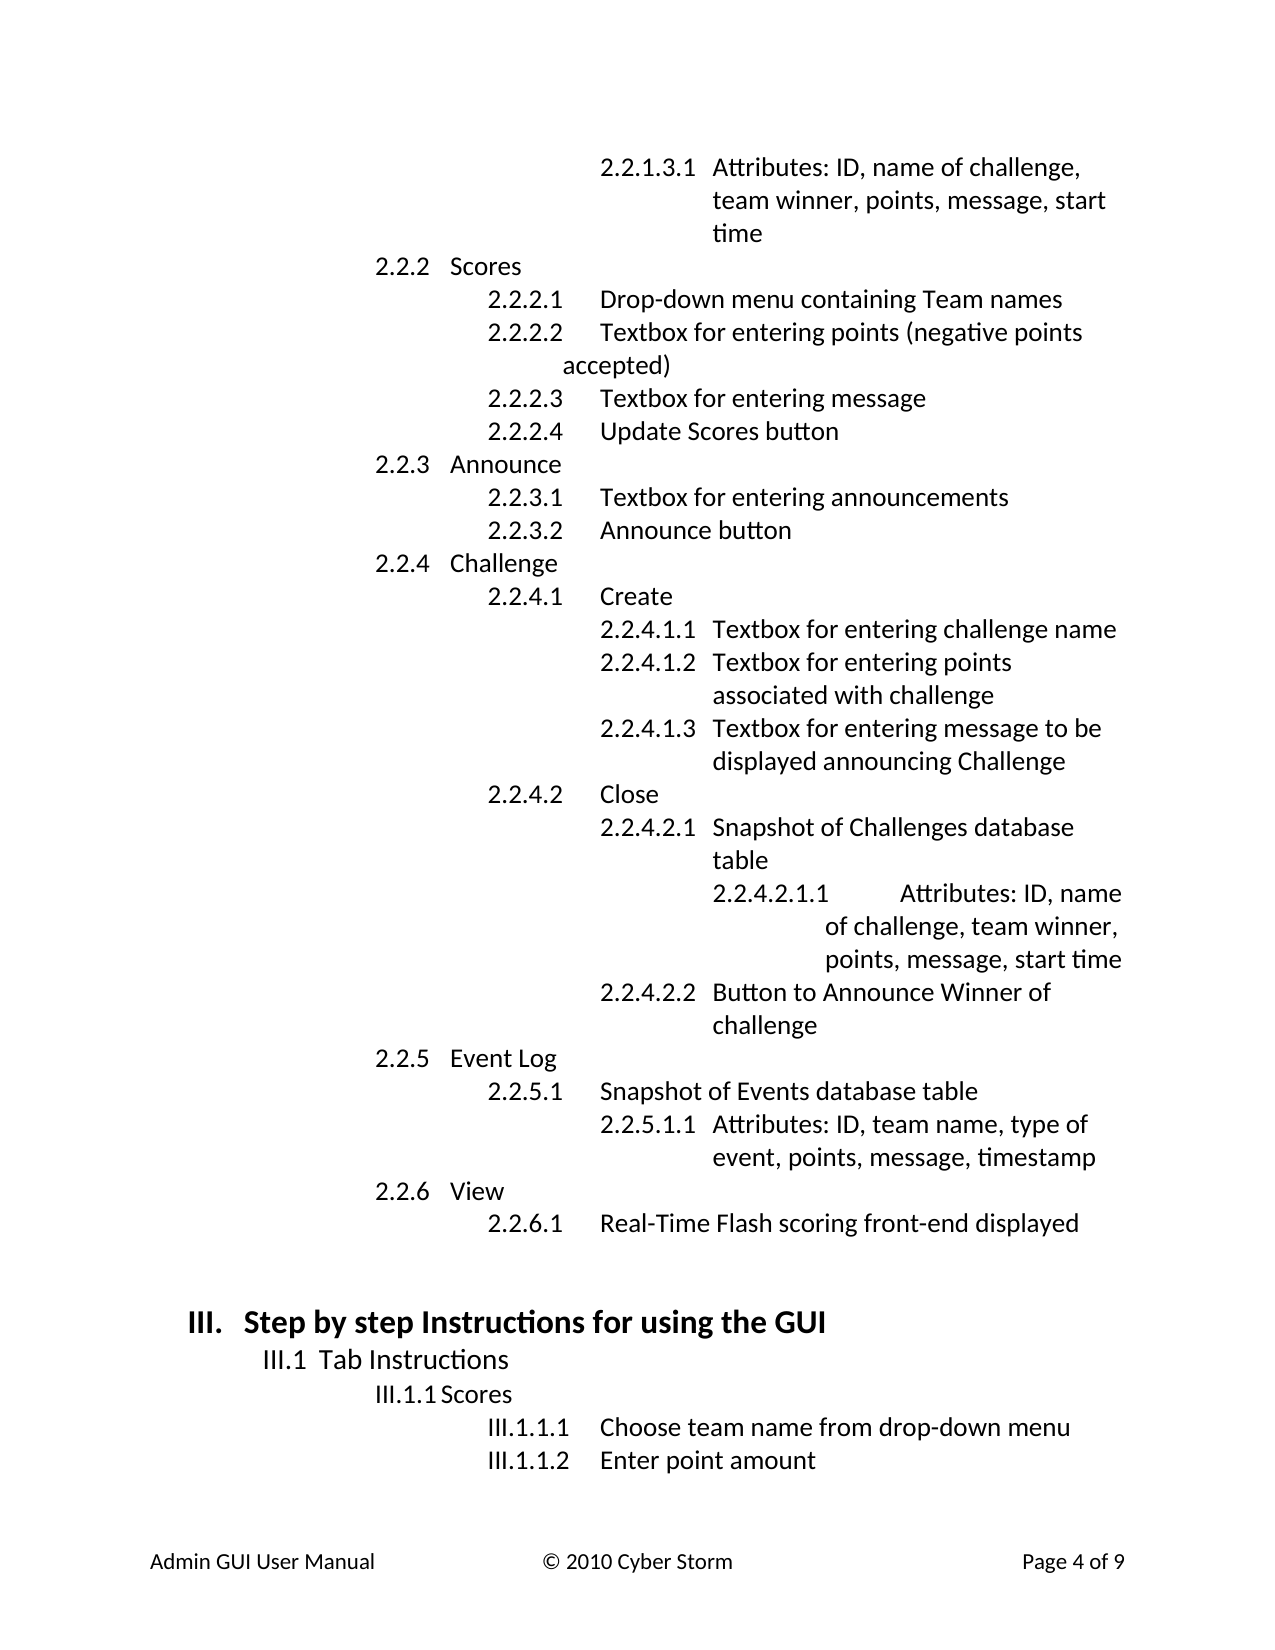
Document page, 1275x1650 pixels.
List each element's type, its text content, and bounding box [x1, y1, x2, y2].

list Announce button [487, 513, 1125, 546]
list Challenge [375, 546, 1125, 579]
list Enter point amount [487, 1443, 1125, 1476]
list Button to Announce Winner of challenge [600, 976, 1125, 1042]
list Create [487, 579, 1125, 612]
list Textbox for entering message [487, 381, 1125, 414]
list Scores [375, 249, 1125, 282]
list Step by step Instructions for using the GUI [187, 1301, 1125, 1341]
list Tab Instructions [262, 1341, 1125, 1377]
list Textbox for entering challenge name [600, 612, 1125, 645]
list Drop-down menu containing Team names [487, 282, 1125, 315]
list Snapshot of Events database table [487, 1074, 1125, 1108]
list Close [487, 777, 1125, 810]
list View [375, 1174, 1125, 1207]
list Update Scores button [487, 414, 1125, 447]
list Textbox for entering announcements [487, 480, 1125, 513]
list Real-Time Flash scoring front-end displayed [487, 1207, 1125, 1240]
list Attributes: ID, name of challenge, team winner, points, message, start time [600, 150, 1125, 249]
list Attributes: ID, team name, type of event, points, message, timestamp [600, 1108, 1125, 1174]
list Textbox for entering points associated with challenge [600, 645, 1125, 711]
list Scores [375, 1377, 1125, 1410]
list Textbox for entering message to be displayed announcing Challenge [600, 711, 1125, 777]
list Event Log [375, 1042, 1125, 1074]
list Snapshot of Challenges database table [600, 810, 1125, 876]
list Textbox for entering points (negative points accepted) [487, 315, 1125, 381]
list Attributes: ID, name of challenge, team winner, points, message, start time [712, 876, 1125, 976]
list Announce [375, 447, 1125, 480]
list Choose team name from drop-down menu [487, 1410, 1125, 1443]
